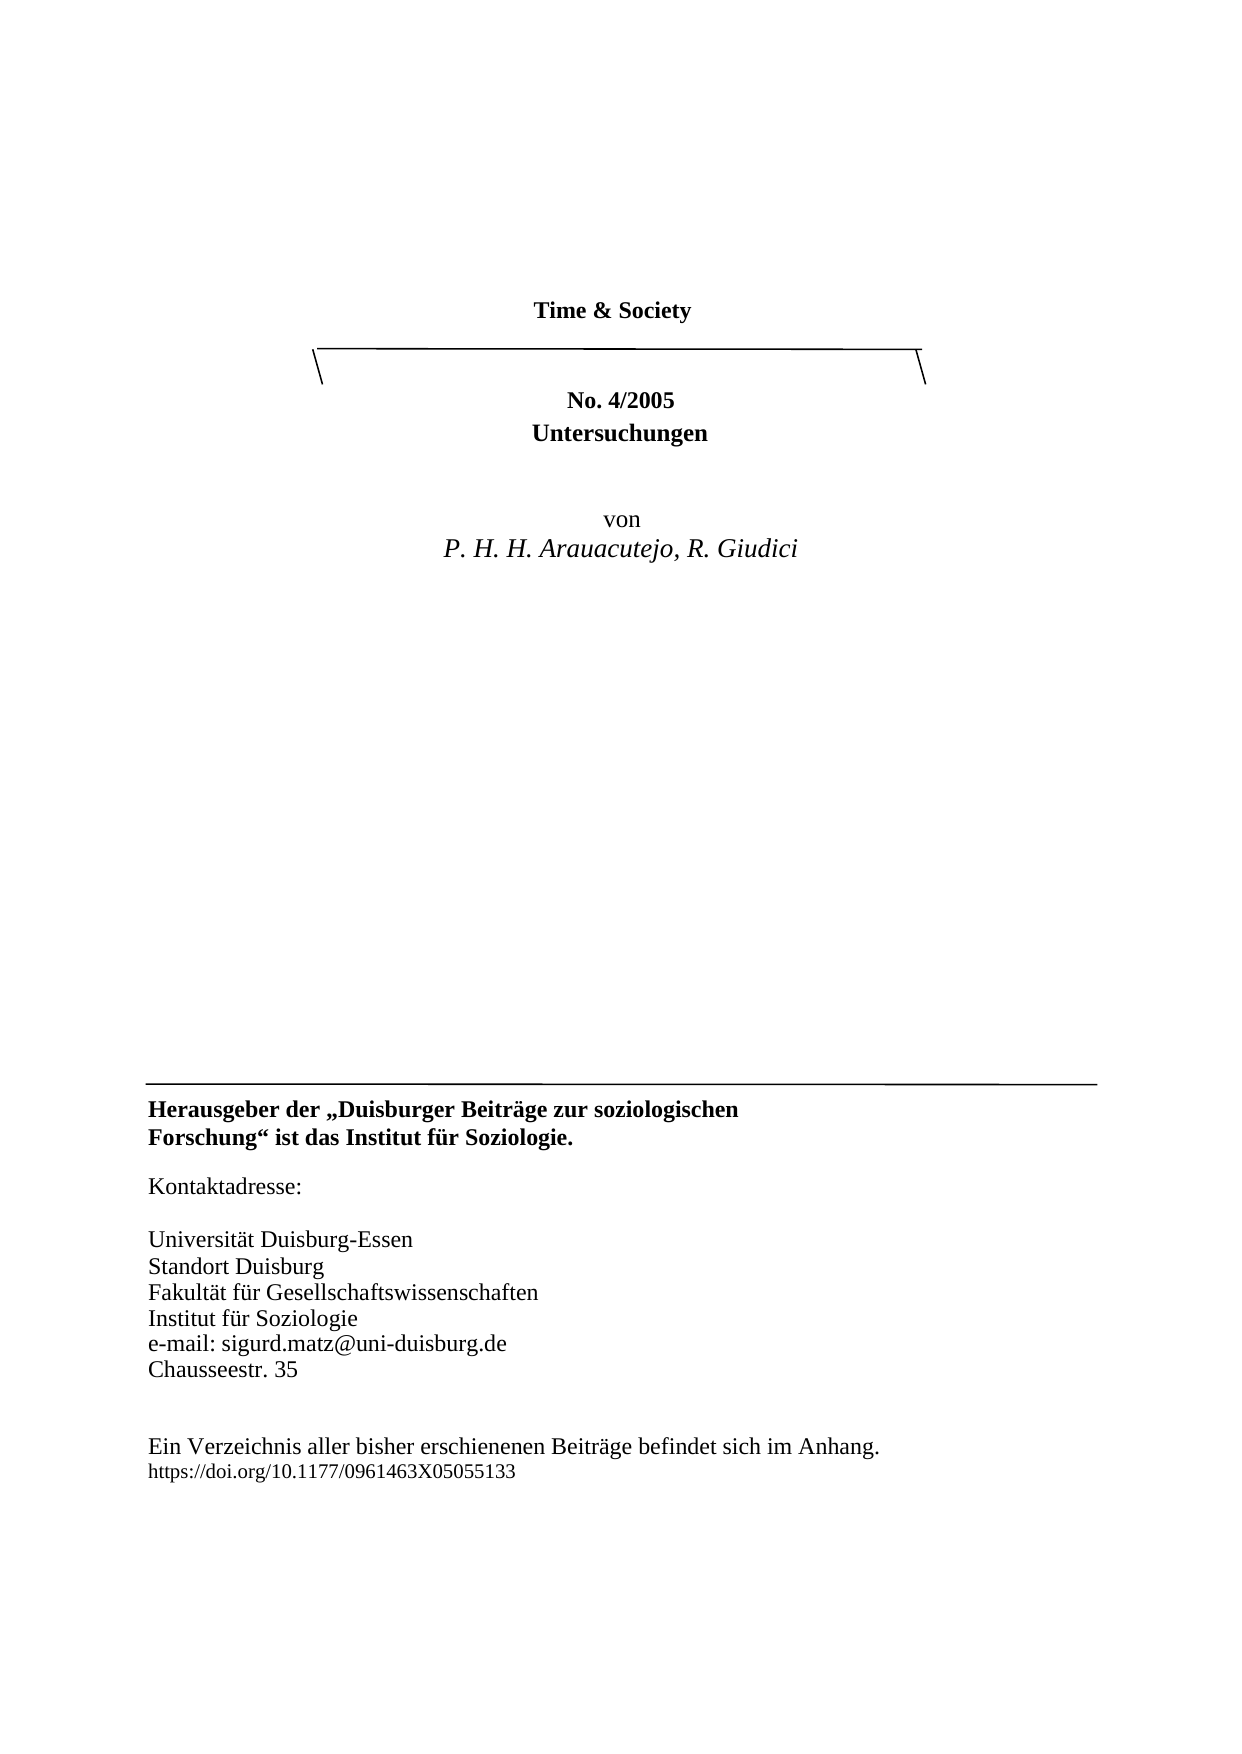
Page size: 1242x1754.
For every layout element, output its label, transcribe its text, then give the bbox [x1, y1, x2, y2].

text P. H. H. Arauacutejo, R. Giudici [148, 533, 1094, 564]
text Standort Duisburg [148, 1253, 1092, 1280]
text e-mail: sigurd.matz@uni-duisburg.de [148, 1332, 1092, 1357]
text Chausseestr. 35 [148, 1357, 443, 1383]
text Time & Society [148, 297, 1077, 324]
text von [148, 504, 1096, 533]
text Fakultät für Gesellschaftswissenschaften [148, 1280, 1092, 1306]
text Untersuchungen [148, 418, 1092, 446]
text Institut für Soziologie [148, 1306, 1092, 1332]
text Ein Verzeichnis aller bisher erschienenen Beiträge befindet sich im Anhang. [148, 1432, 1092, 1459]
text Kontaktadresse: [148, 1172, 1092, 1199]
text No. 4/2005 [148, 386, 1094, 414]
text Universität Duisburg-Essen [148, 1225, 1092, 1253]
text https://doi.org/10.1177/0961463X05055133 [148, 1459, 1092, 1483]
text Herausgeber der „Duisburger Beiträge zur soziologischen Forschung“ ist das Institut für Soziologie. [148, 1096, 837, 1150]
